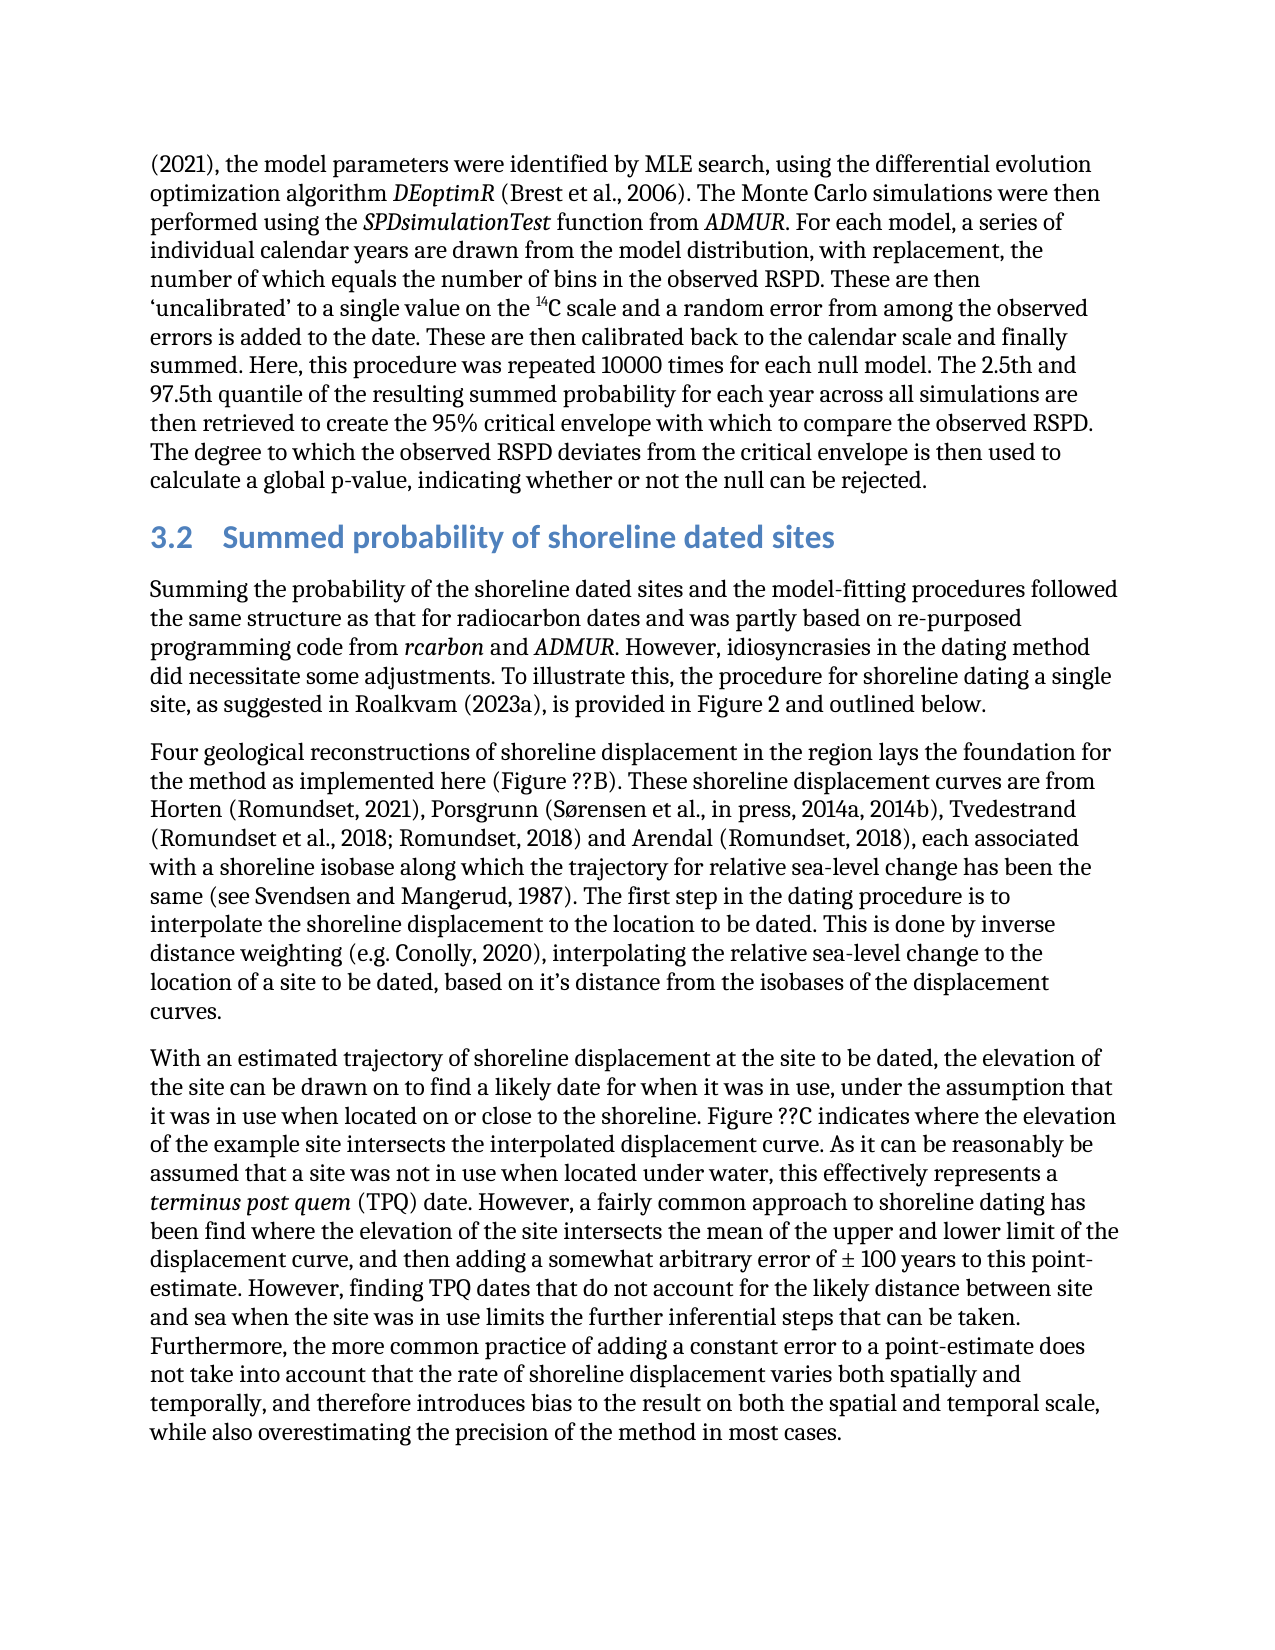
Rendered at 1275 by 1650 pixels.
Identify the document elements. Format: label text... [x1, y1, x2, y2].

text With an estimated trajectory of shoreline displacement at the site to be dated, the elevation of the site can be drawn on to find a likely date for when it was in use, under the assumption that it was in use when located on or close to the shoreline. Figure ??C indicates where the elevation of the example site intersects the interpolated displacement curve. As it can be reasonably be assumed that a site was not in use when located under water, this effectively represents a terminus post quem (TPQ) date. However, a fairly common approach to shoreline dating has been find where the elevation of the site intersects the mean of the upper and lower limit of the displacement curve, and then adding a somewhat arbitrary error of 100 years to this point-estimate. However, finding TPQ dates that do not account for the likely distance between site and sea when the site was in use limits the further inferential steps that can be taken. Furthermore, the more common practice of adding a constant error to a point-estimate does not take into account that the rate of shoreline displacement varies both spatially and temporally, and therefore introduces bias to the result on both the spatial and temporal scale, while also overestimating the precision of the method in most cases. [150, 1044, 1125, 1447]
text Summing the probability of the shoreline dated sites and the model-fitting procedures followed the same structure as that for radiocarbon dates and was partly based on re-purposed programming code from rcarbon and ADMUR. However, idiosyncrasies in the dating method did necessitate some adjustments. To illustrate this, the procedure for shoreline dating a single site, as suggested in Roalkvam (2023a), is provided in Figure 2 and outlined below. [150, 575, 1125, 719]
text Four geological reconstructions of shoreline displacement in the region lays the foundation for the method as implemented here (Figure ??B). These shoreline displacement curves are from Horten (Romundset, 2021), Porsgrunn (Sørensen et al., in press, 2014a, 2014b), Tvedestrand (Romundset et al., 2018; Romundset, 2018) and Arendal (Romundset, 2018), each associated with a shoreline isobase along which the trajectory for relative sea-level change has been the same (see Svendsen and Mangerud, 1987). The first step in the dating procedure is to interpolate the shoreline displacement to the location to be dated. This is done by inverse distance weighting (e.g. Conolly, 2020), interpolating the relative sea-level change to the location of a site to be dated, based on it’s distance from the isobases of the displacement curves. [150, 738, 1125, 1025]
subtitle 3.2 Summed probability of shoreline dated sites [150, 516, 1125, 557]
